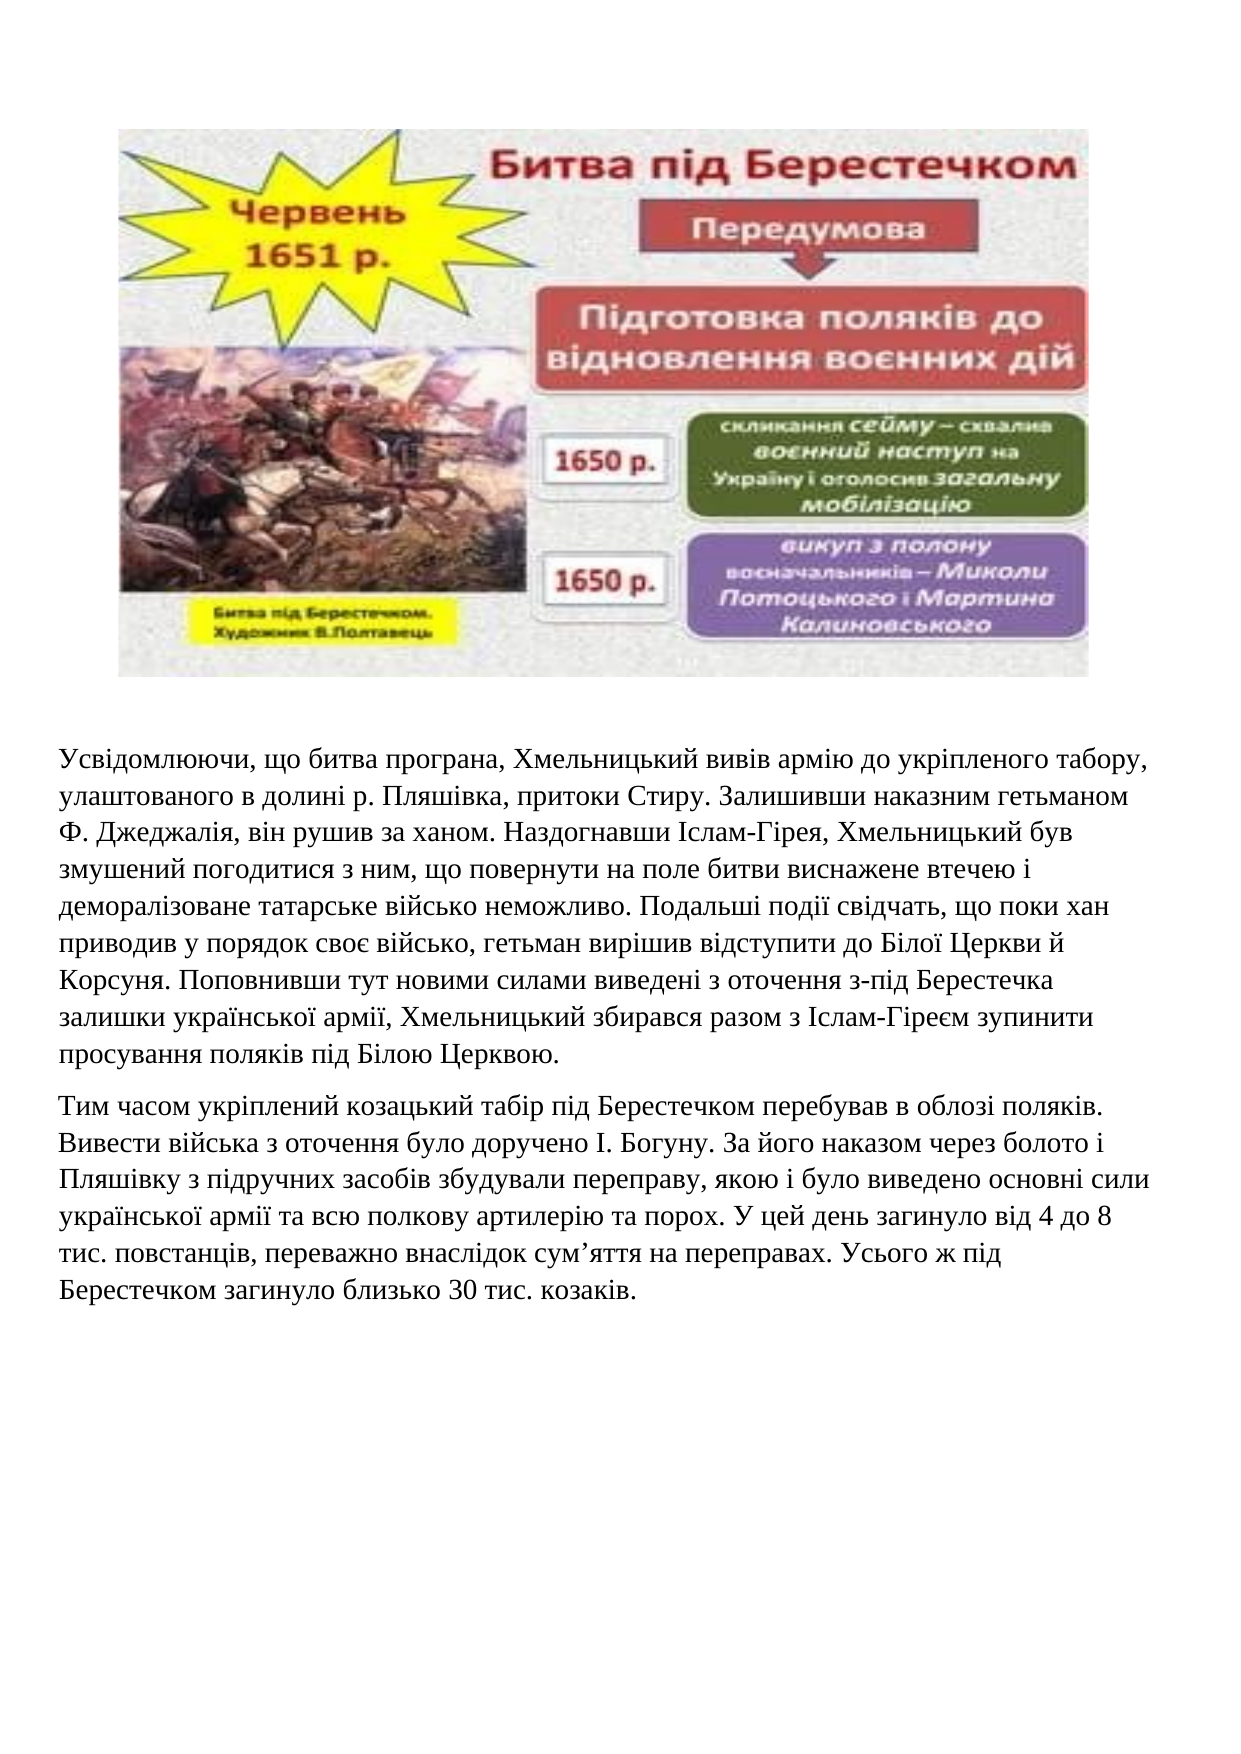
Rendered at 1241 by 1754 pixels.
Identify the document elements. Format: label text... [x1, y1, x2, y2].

text Тим часом укріплений козацький табір під Берестечком перебував в облозі поляків. [58, 1088, 1152, 1121]
text Вивести війська з оточення було доручено І. Богуну. За його наказом через болото і Пляшівку з підручних засобів збудували переправу, якою і було виведено основні сили української армії та всю полкову артилерію та порох. У цей день загинуло від 4 до 8 тис. повстанців, переважно внаслідок сум’яття на переправах. Усього ж під Берестечком загинуло близько 30 тис. козаків. [58, 1125, 1152, 1306]
picture [118, 129, 1089, 677]
text Усвідомлюючи, що битва програна, Хмельницький вивів армію до укріпленого табору, улаштованого в долині р. Пляшівка, притоки Стиру. Залишивши наказним гетьманом Ф. Джеджалія, він рушив за ханом. Наздогнавши Іслам-Гірея, Хмельницький був змушений погодитися з ним, що повернути на поле битви виснажене втечею і деморалізоване татарське військо неможливо. Подальші події свідчать, що поки хан приводив у порядок своє військо, гетьман вирішив відступити до Білої Церкви й Корсуня. Поповнивши тут новими силами виведені з оточення з-під Берестечка залишки української армії, Хмельницький збирався разом з Іслам-Гіреєм зупинити просування поляків під Білою Церквою. [58, 741, 1152, 1069]
